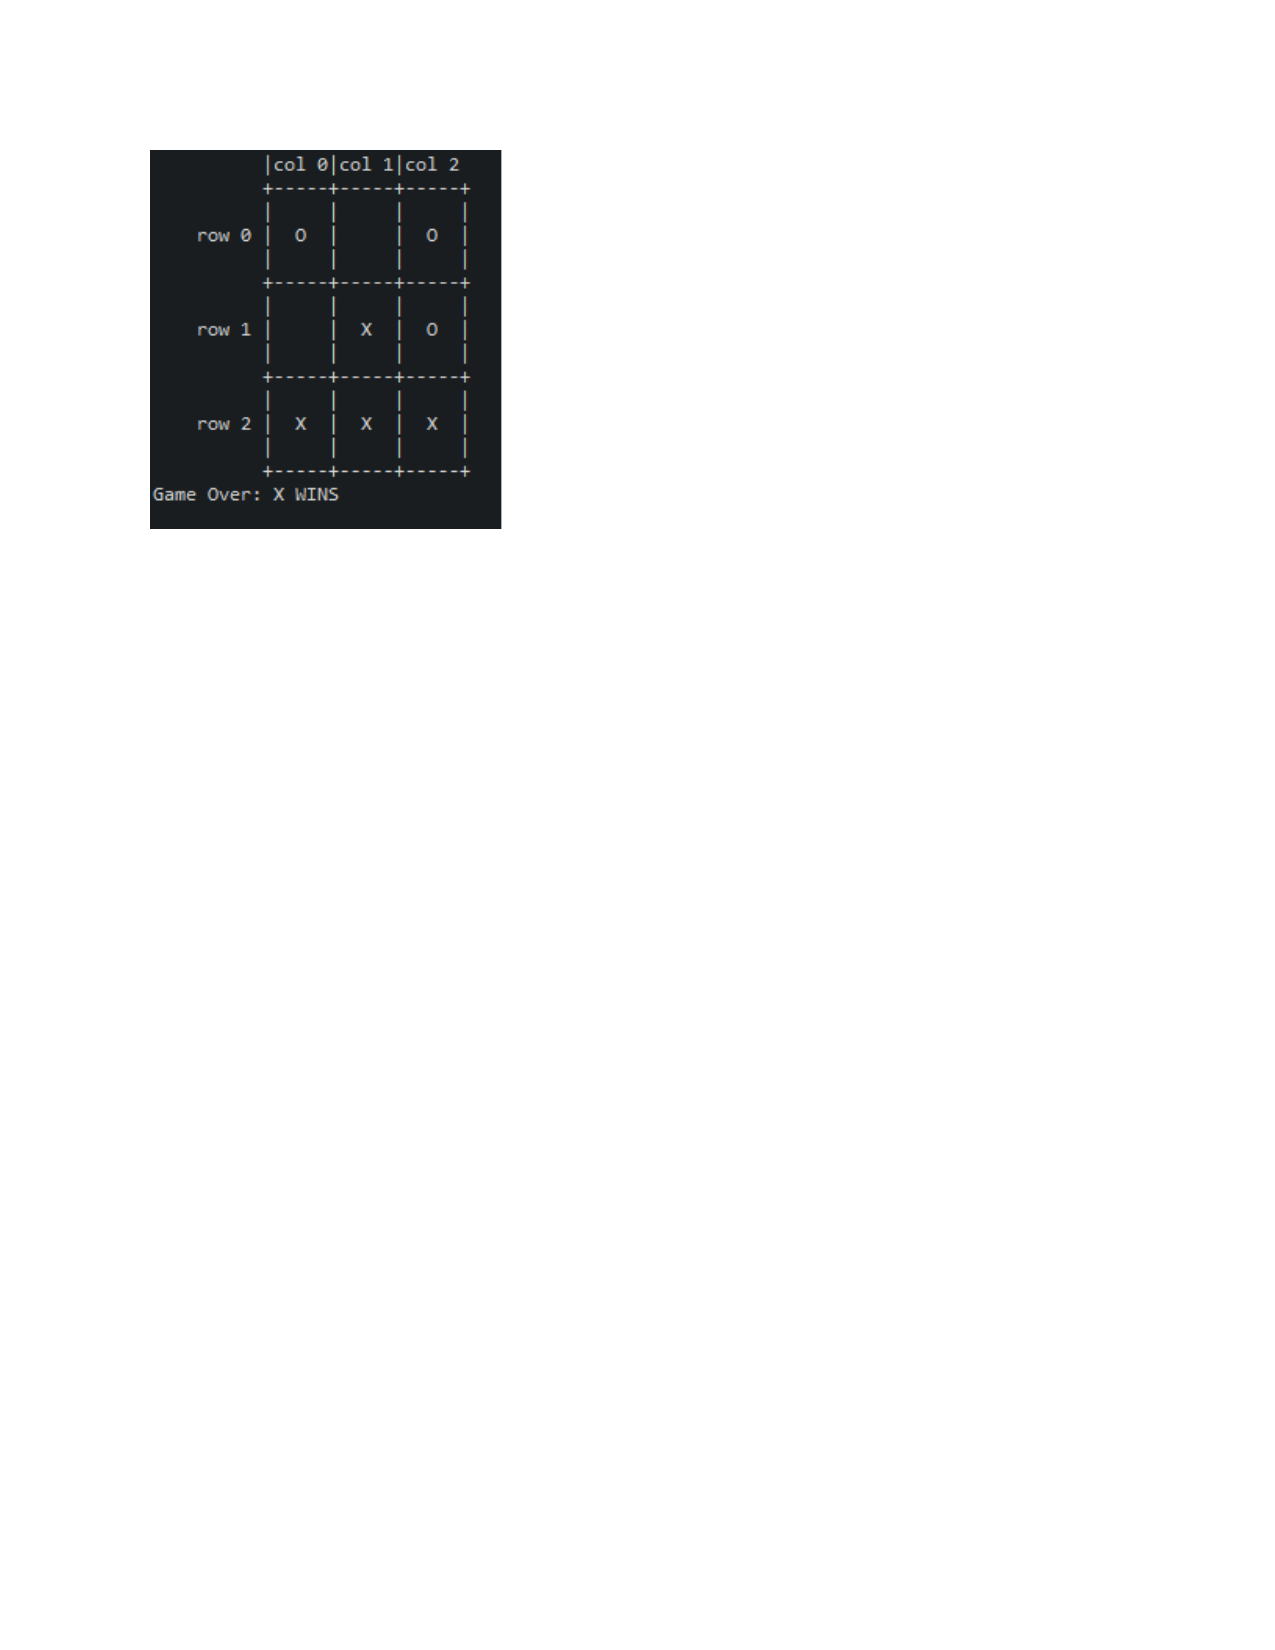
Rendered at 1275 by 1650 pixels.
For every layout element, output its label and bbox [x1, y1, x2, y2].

picture [150, 150, 502, 529]
